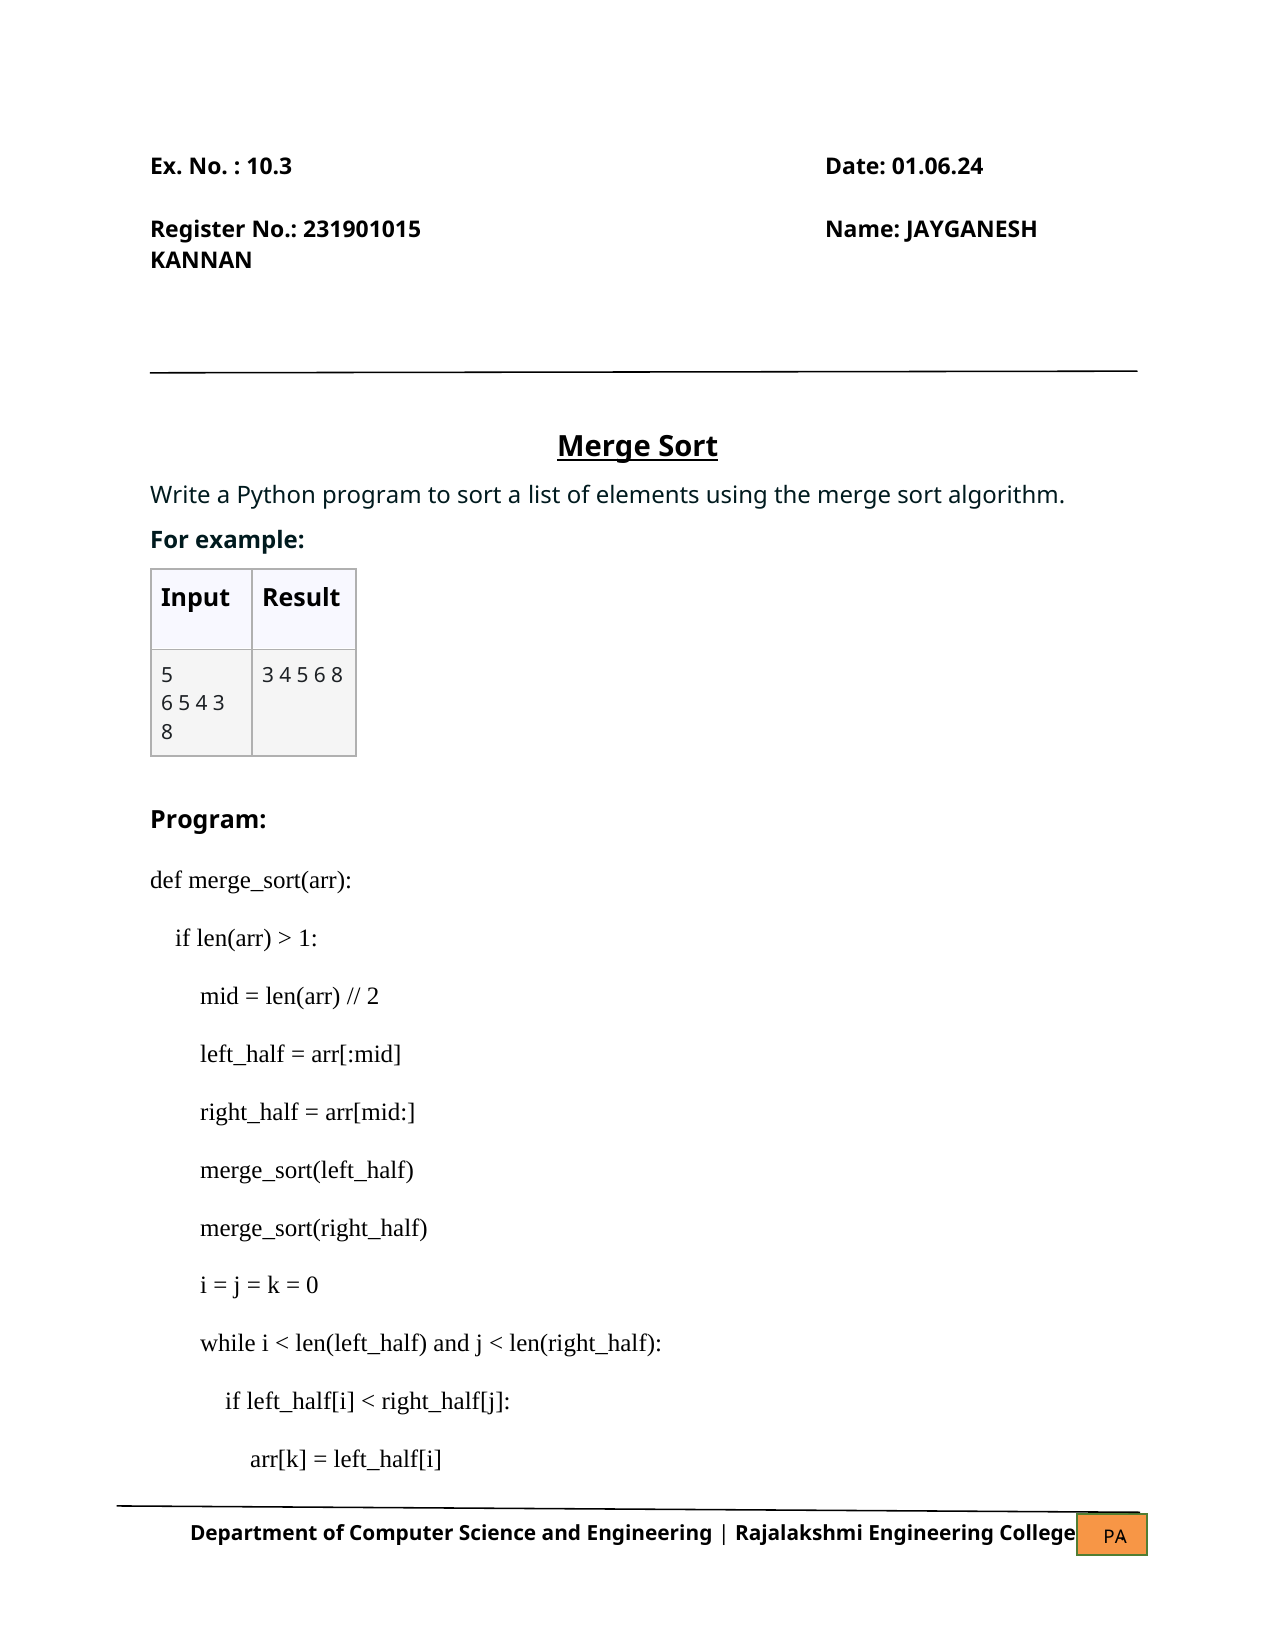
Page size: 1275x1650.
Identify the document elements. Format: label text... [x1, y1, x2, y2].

text Ex. No. : 10.3 Date: 01.06.24 [150, 150, 1125, 181]
text merge_sort(right_half) [150, 1213, 1125, 1241]
text Merge Sort [150, 425, 1125, 465]
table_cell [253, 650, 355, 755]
text if left_half[i] < right_half[j]: [150, 1386, 1125, 1415]
text merge_sort(left_half) [150, 1155, 1125, 1183]
text Program: [150, 802, 1125, 836]
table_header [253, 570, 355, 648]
text def merge_sort(arr): [150, 865, 1125, 894]
text mid = len(arr) // 2 [150, 981, 1125, 1010]
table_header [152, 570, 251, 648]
text arr[k] = left_half[i] [150, 1444, 1125, 1473]
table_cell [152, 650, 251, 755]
text Write a Python program to sort a list of elements using the merge sort algorithm. [150, 478, 1125, 510]
text if len(arr) > 1: [150, 923, 1125, 952]
text right_half = arr[mid:] [150, 1097, 1125, 1126]
text i = j = k = 0 [150, 1271, 1125, 1299]
text For example: [150, 523, 1125, 555]
text left_half = arr[:mid] [150, 1039, 1125, 1068]
text while i < len(left_half) and j < len(right_half): [150, 1328, 1125, 1357]
text Register No.: 231901015 Name: JAYGANESH KANNAN [150, 213, 1125, 275]
